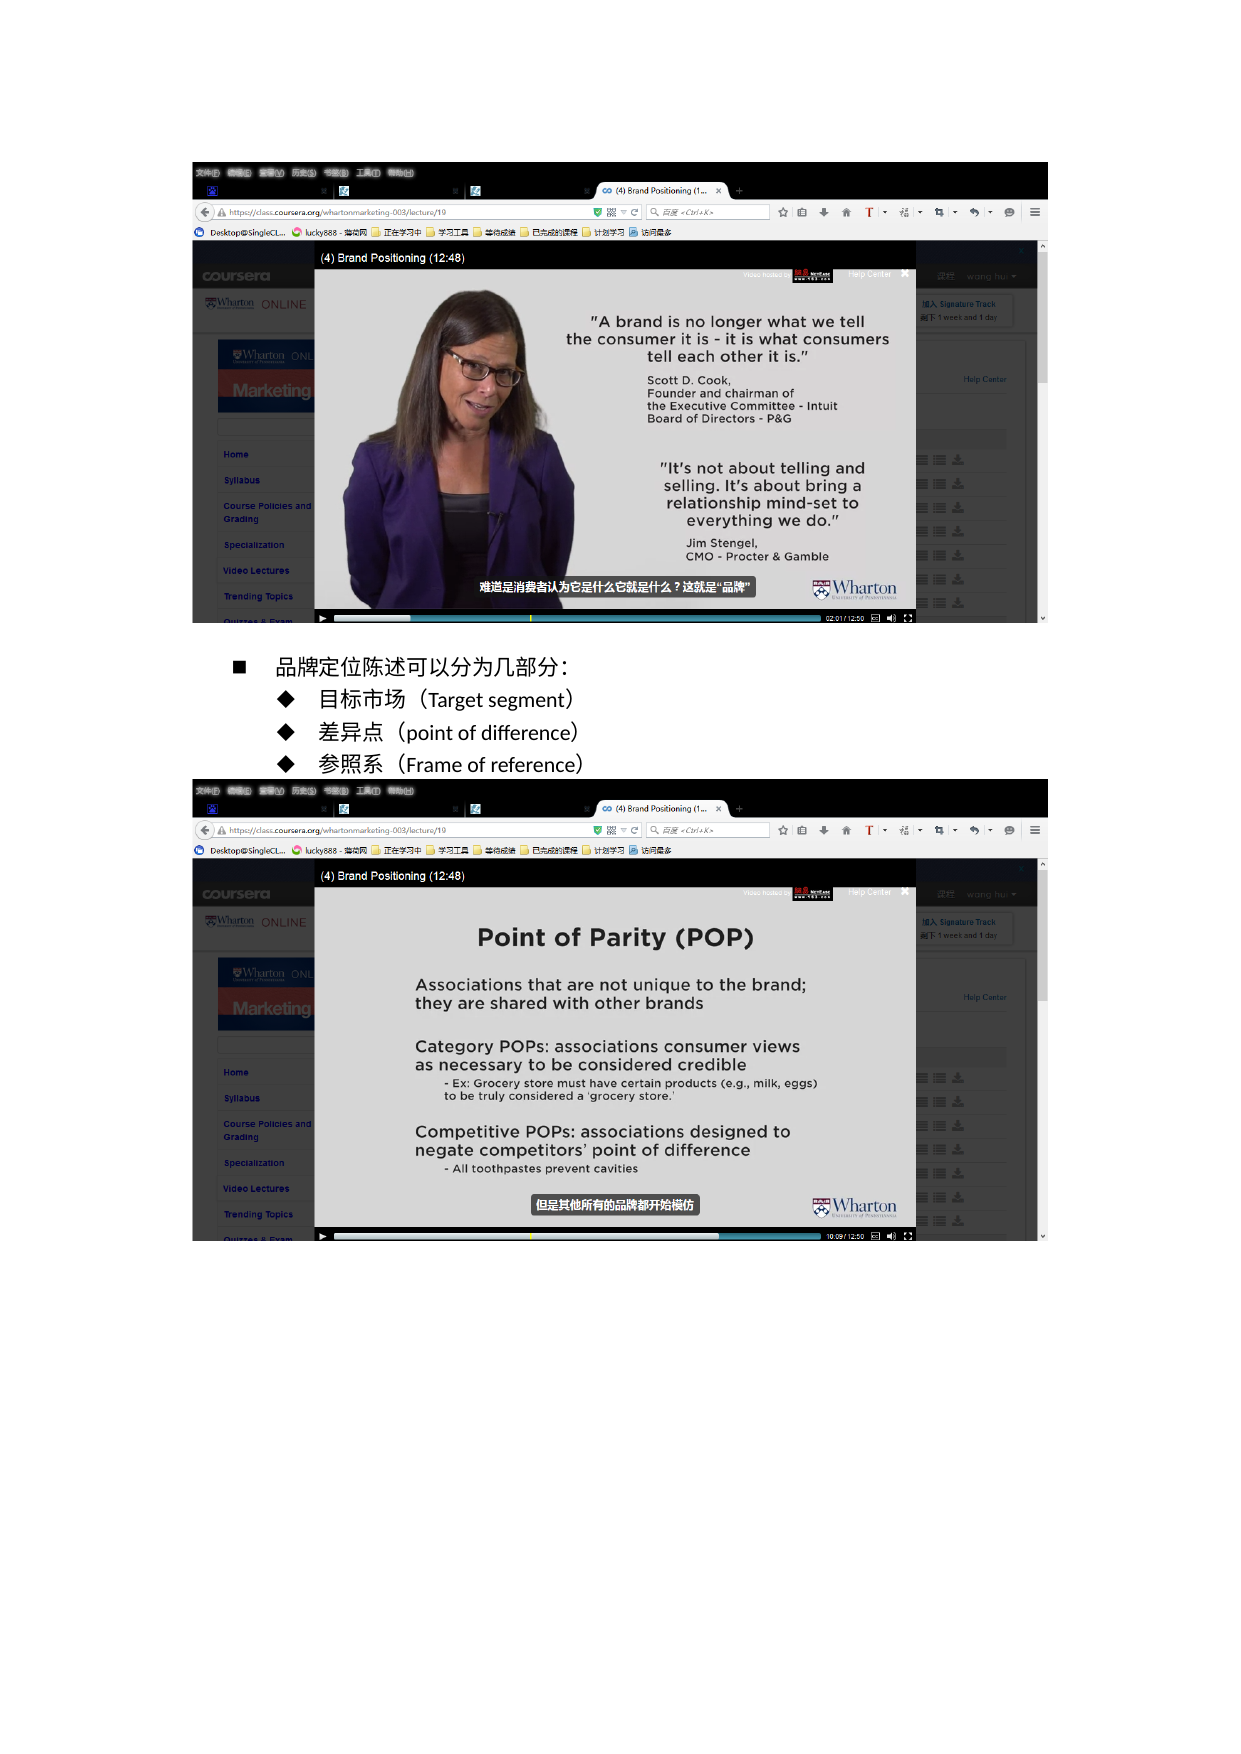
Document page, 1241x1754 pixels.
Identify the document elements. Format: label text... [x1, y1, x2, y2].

list 差异点（point of difference） [275, 714, 1053, 747]
list 品牌定位陈述可以分为几部分： [231, 649, 1053, 682]
list 目标市场（Target segment） [275, 682, 1053, 714]
list 参照系（Frame of reference） [275, 747, 1053, 779]
